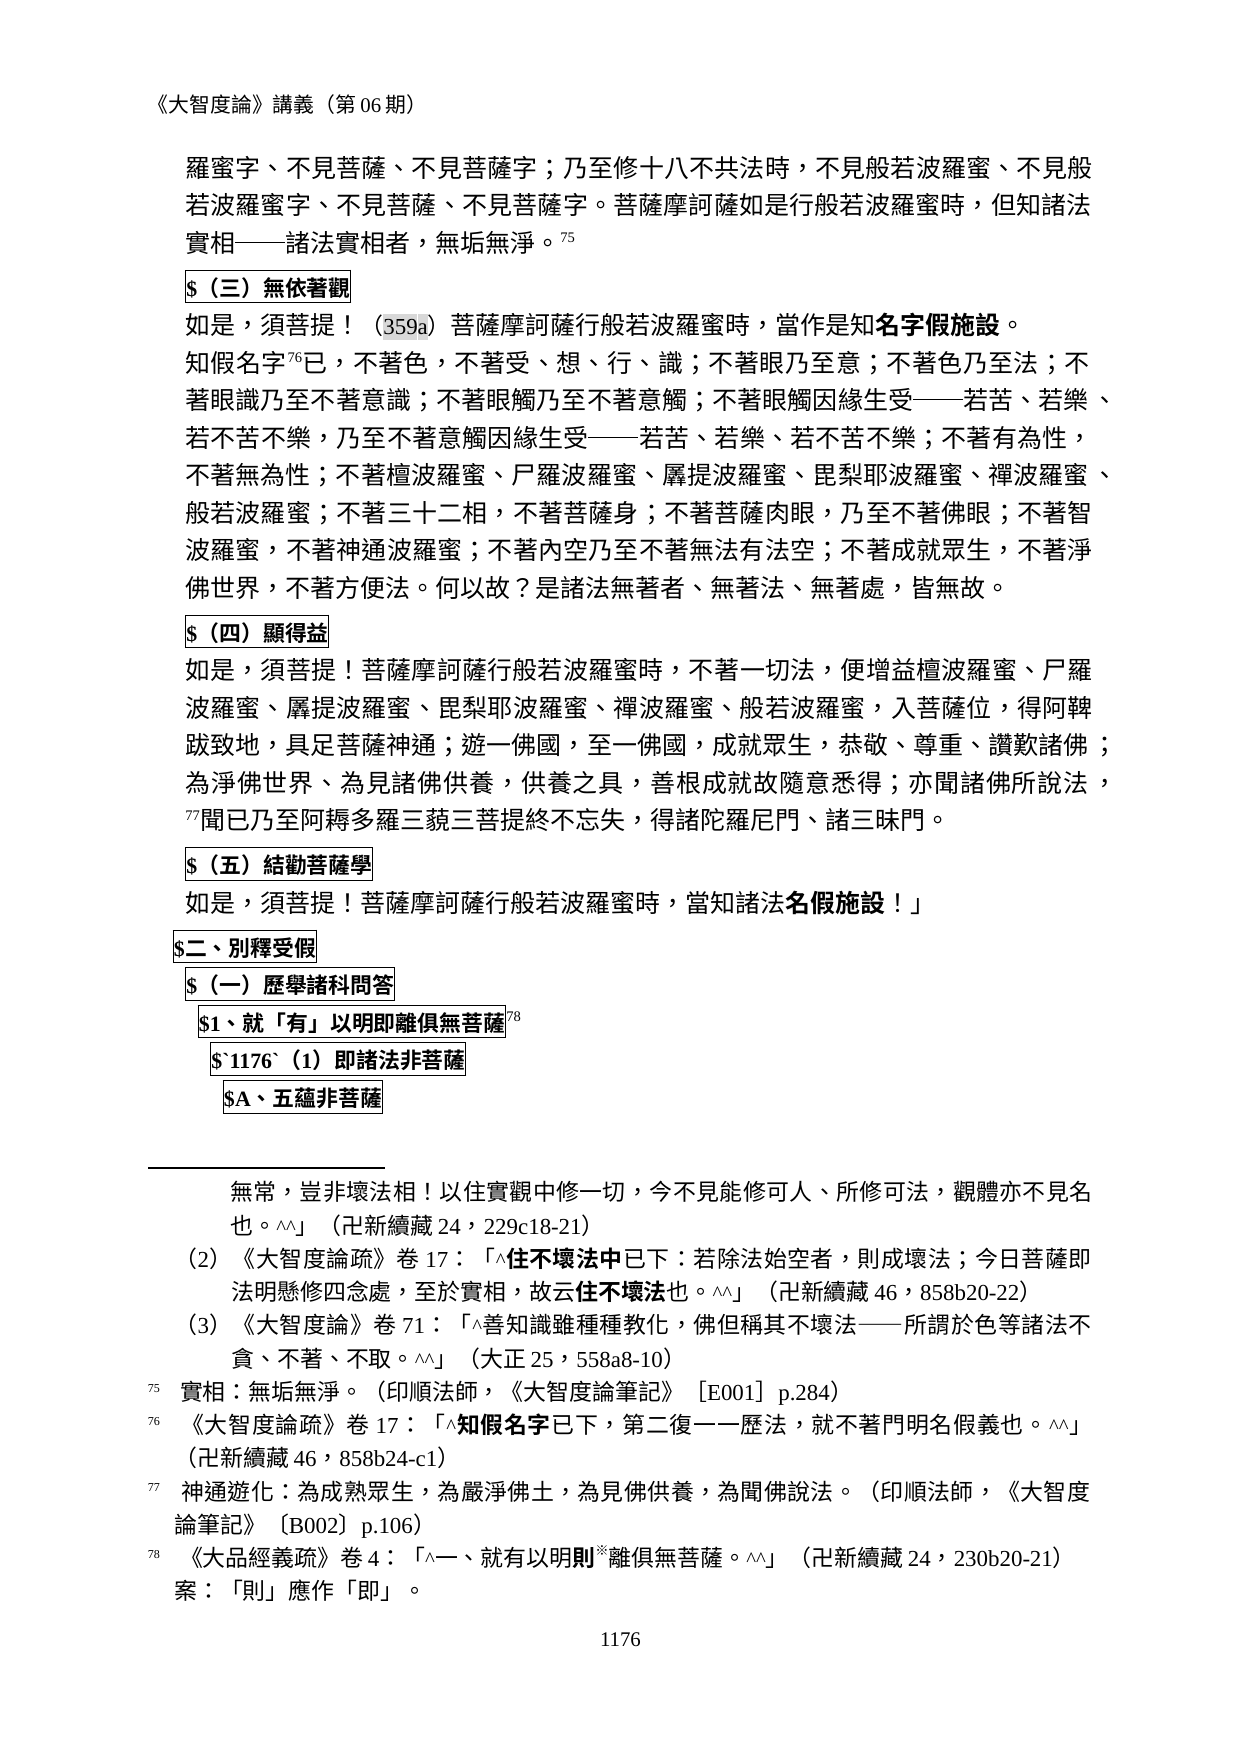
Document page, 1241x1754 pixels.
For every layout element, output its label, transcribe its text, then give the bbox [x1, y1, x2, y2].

text $（三）無依著觀 [185, 268, 1092, 305]
text $1、就「有」以明即離俱無菩薩 [198, 1003, 1092, 1040]
text 如是，須菩提！菩薩摩訶薩行般若波羅蜜時，不著一切法，便增益檀波羅蜜、尸羅波羅蜜、羼提波羅蜜、毘梨耶波羅蜜、禪波羅蜜、般若波羅蜜，入菩薩位，得阿鞞跋致地，具足菩薩神通；遊一佛國，至一佛國，成就眾生，恭敬、尊重、讚歎諸佛；為淨佛世界、為見諸佛供養，供養之具，善根成就故隨意悉得；亦聞諸佛所說法，聞已乃至阿耨多羅三藐三菩提終不忘失，得諸陀羅尼門、諸三昧門。 [185, 650, 1092, 838]
text $二、別釋受假 [173, 928, 1092, 965]
text 如是，須菩提！菩薩摩訶薩行般若波羅蜜時，當知諸法名假施設！」 [185, 883, 1092, 920]
text $`1176`（1）即諸法非菩薩 [210, 1040, 1092, 1078]
text $A、五蘊非菩薩 [223, 1078, 1092, 1114]
text $（五）結勸菩薩學 [185, 845, 1092, 883]
text 如是，須菩提！（）菩薩摩訶薩行般若波羅蜜時，當作是知名字假施設。 [185, 305, 1092, 343]
text $（一）歷舉諸科問答 [185, 965, 1092, 1003]
text $（四）顯得益 [185, 613, 1092, 650]
text 知假名字已，不著色，不著受、想、行、識；不著眼乃至意；不著色乃至法；不著眼識乃至不著意識；不著眼觸乃至不著意觸；不著眼觸因緣生受──若苦、若樂、若不苦不樂，乃至不著意觸因緣生受──若苦、若樂、若不苦不樂；不著有為性，不著無為性；不著檀波羅蜜、尸羅波羅蜜、羼提波羅蜜、毘梨耶波羅蜜、禪波羅蜜、般若波羅蜜；不著三十二相，不著菩薩身；不著菩薩肉眼，乃至不著佛眼；不著智波羅蜜，不著神通波羅蜜；不著內空乃至不著無法有法空；不著成就眾生，不著淨佛世界，不著方便法。何以故？是諸法無著者、無著法、無著處，皆無故。 [185, 343, 1092, 605]
text 是菩薩行般若波羅蜜，住不壞法中，修四念處時，不見般若波羅蜜、不見般若波羅蜜字、不見菩薩、不見菩薩字；乃至修十八不共法時，不見般若波羅蜜、不見般若波羅蜜字、不見菩薩、不見菩薩字。菩薩摩訶薩如是行般若波羅蜜時，但知諸法實相──諸法實相者，無垢無淨。 [185, 148, 1092, 260]
